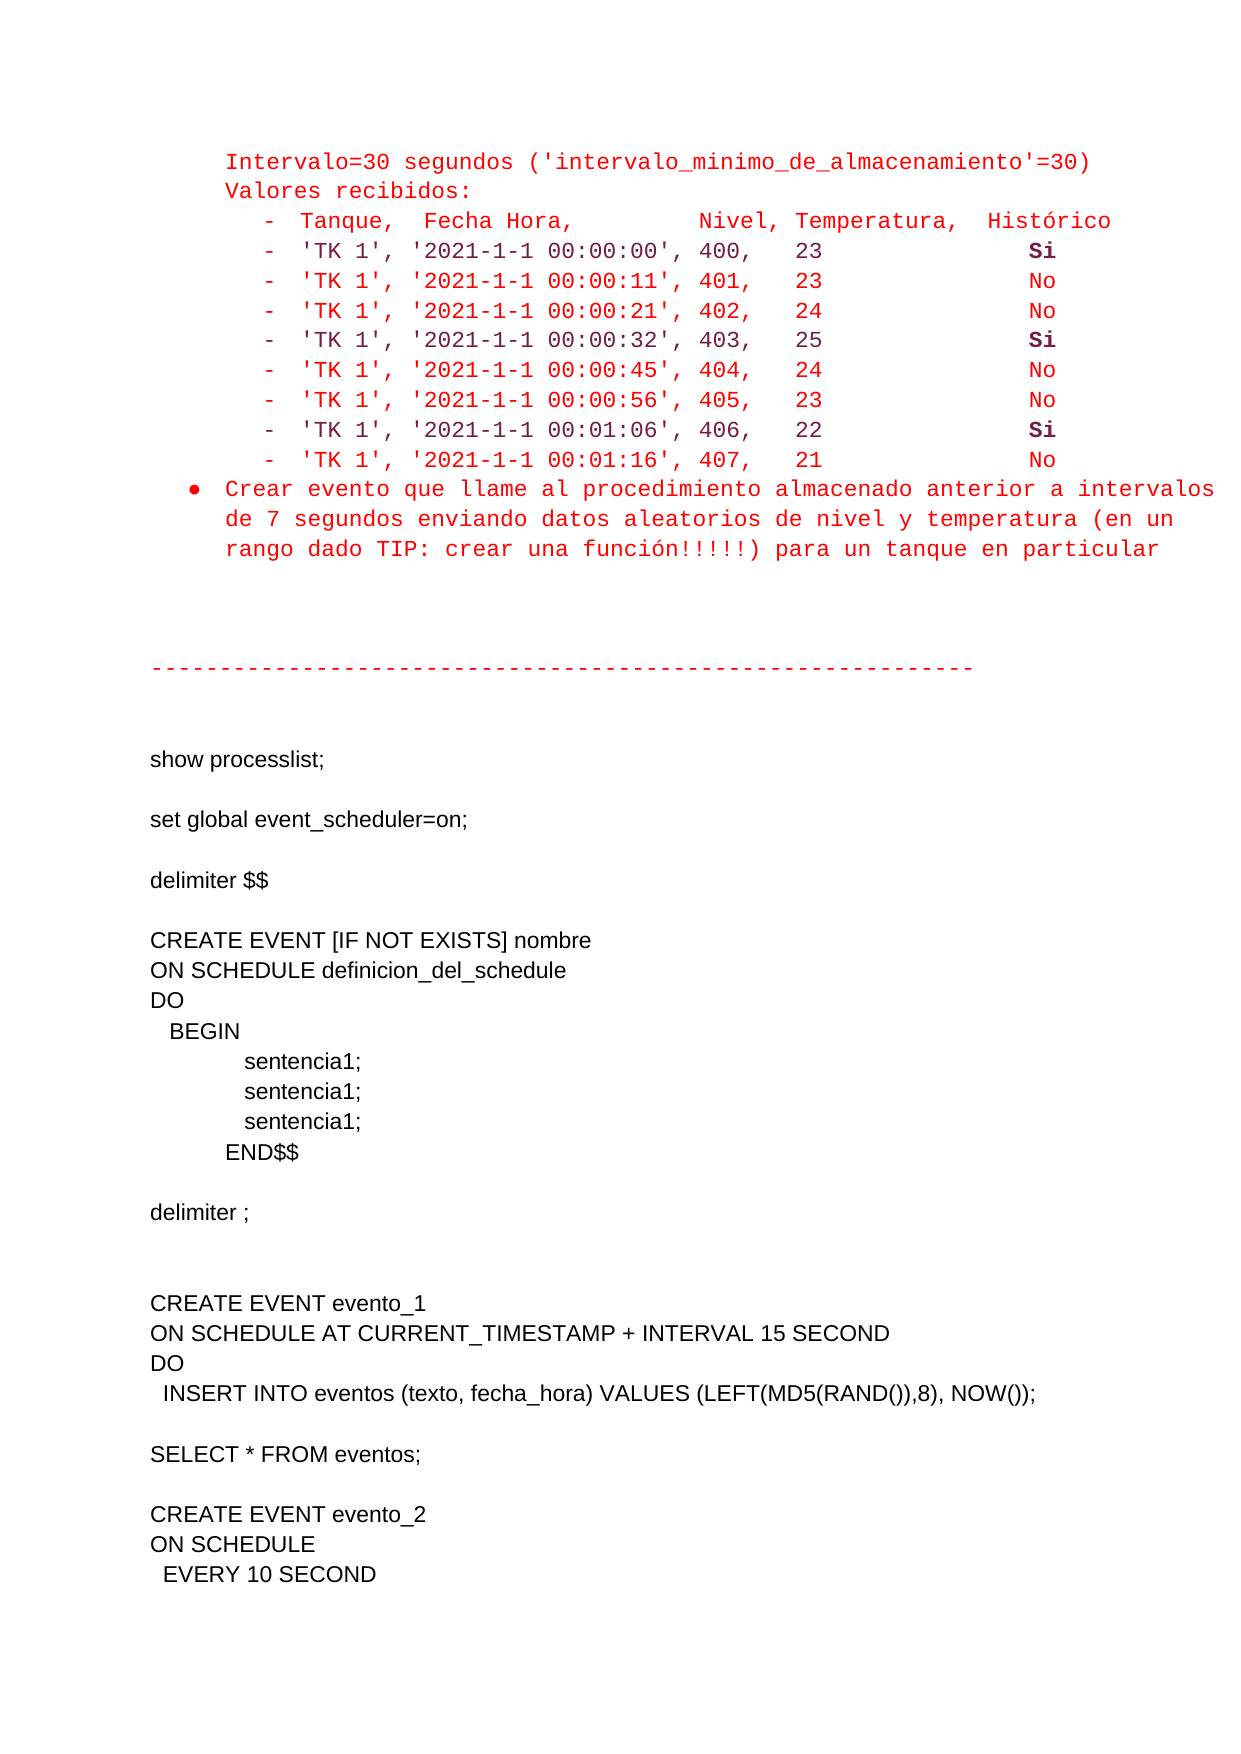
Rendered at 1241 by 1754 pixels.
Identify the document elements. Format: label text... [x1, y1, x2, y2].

text delimiter $$ [150, 867, 1240, 893]
text DO [150, 987, 1240, 1014]
text sentencia1; [150, 1078, 1240, 1104]
list 'TK 1', '2021-1-1 00:01:06', 406, 22 Si [262, 418, 1240, 444]
text delimiter ; [150, 1199, 1240, 1225]
list 'TK 1', '2021-1-1 00:00:11', 401, 23 No [262, 269, 1240, 295]
text Valores recibidos: [225, 180, 1240, 206]
list 'TK 1', '2021-1-1 00:01:16', 407, 21 No [262, 448, 1240, 474]
text ON SCHEDULE [150, 1531, 1240, 1558]
text ON SCHEDULE AT CURRENT_TIMESTAMP + INTERVAL 15 SECOND [150, 1320, 1240, 1346]
text CREATE EVENT [IF NOT EXISTS] nombre [150, 927, 1240, 953]
text EVERY 10 SECOND [150, 1561, 1240, 1588]
text BEGIN [150, 1018, 1240, 1044]
list 'TK 1', '2021-1-1 00:00:56', 405, 23 No [262, 388, 1240, 414]
text set global event_scheduler=on; [150, 806, 1240, 833]
text DO [150, 1350, 1240, 1376]
text Intervalo=30 segundos ('intervalo_minimo_de_almacenamiento'=30) [225, 150, 1240, 176]
list 'TK 1', '2021-1-1 00:00:32', 403, 25 Si [262, 329, 1240, 355]
list Crear evento que llame al procedimiento almacenado anterior a intervalos de 7 segundos enviando datos aleatorios de nivel y temperatura (en un rango dado TIP: crear una función!!!!!) para un tanque en particular [187, 478, 1240, 563]
text CREATE EVENT evento_1 [150, 1289, 1240, 1316]
list 'TK 1', '2021-1-1 00:00:00', 400, 23 Si [262, 239, 1240, 265]
text SELECT * FROM eventos; [150, 1441, 1240, 1467]
text sentencia1; [150, 1108, 1240, 1135]
text CREATE EVENT evento_2 [150, 1501, 1240, 1527]
text sentencia1; [150, 1048, 1240, 1074]
list 'TK 1', '2021-1-1 00:00:21', 402, 24 No [262, 299, 1240, 325]
list Tanque, Fecha Hora, Nivel, Temperatura, Histórico [262, 209, 1240, 236]
text END$$ [150, 1138, 1240, 1165]
list 'TK 1', '2021-1-1 00:00:45', 404, 24 No [262, 358, 1240, 384]
text show processlist; [150, 746, 1240, 772]
text ON SCHEDULE definicion_del_schedule [150, 957, 1240, 984]
text ------------------------------------------------------------ [150, 656, 1240, 682]
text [150, 1380, 1240, 1407]
